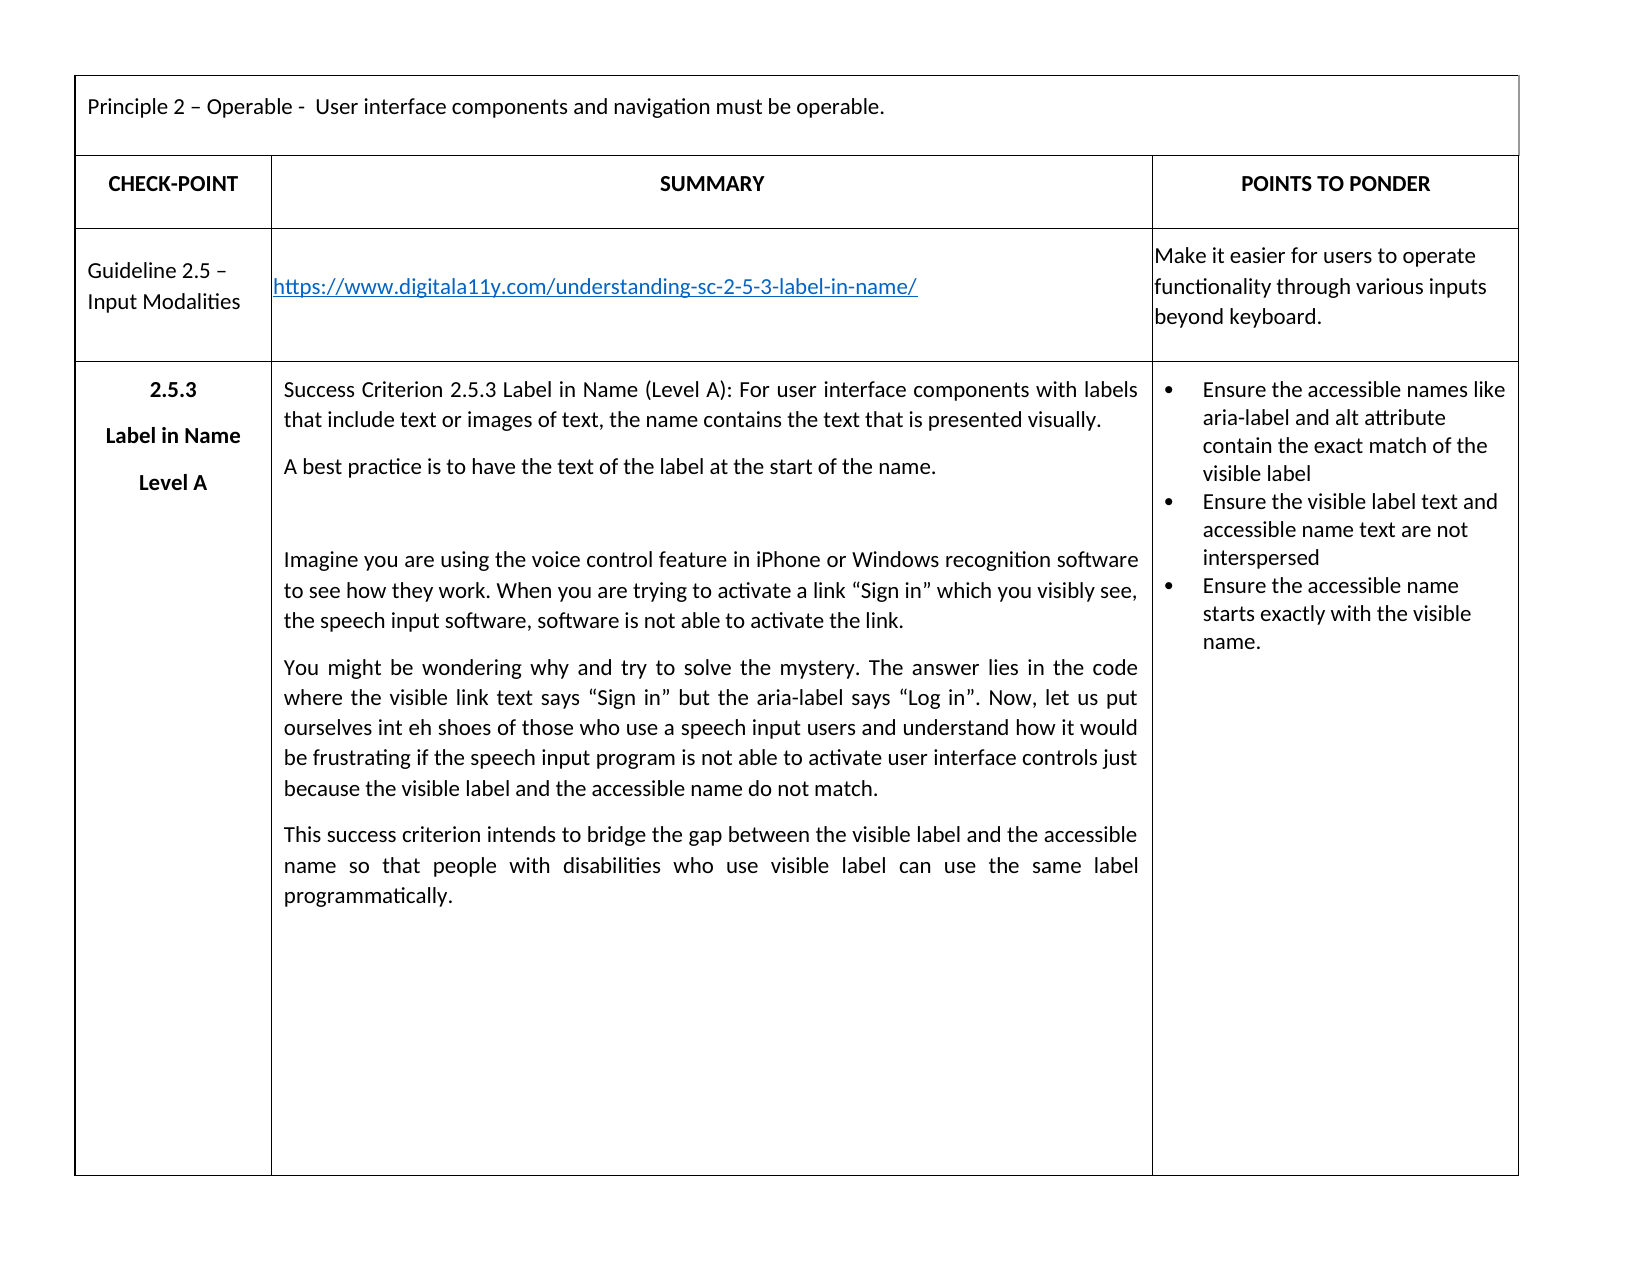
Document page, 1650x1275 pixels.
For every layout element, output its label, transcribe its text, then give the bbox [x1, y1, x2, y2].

table_header Principle 2 – Operable - User interface components and navigation must be operable. [76, 76, 1518, 155]
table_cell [1153, 362, 1518, 1175]
table_cell POINTS TO PONDER [1153, 156, 1518, 228]
table_cell SUMMARY [272, 156, 1152, 228]
table_cell CHECK-POINT [76, 156, 271, 228]
table_cell Guideline 2.5 – Input Modalities [76, 229, 271, 361]
table_cell Make it easier for users to operate functionality through various inputs beyond keyboard. [1153, 229, 1518, 361]
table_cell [272, 362, 1152, 1175]
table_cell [76, 362, 271, 1175]
table_cell https://www.digitala11y.com/understanding-sc-2-5-3-label-in-name/ [272, 229, 1152, 361]
